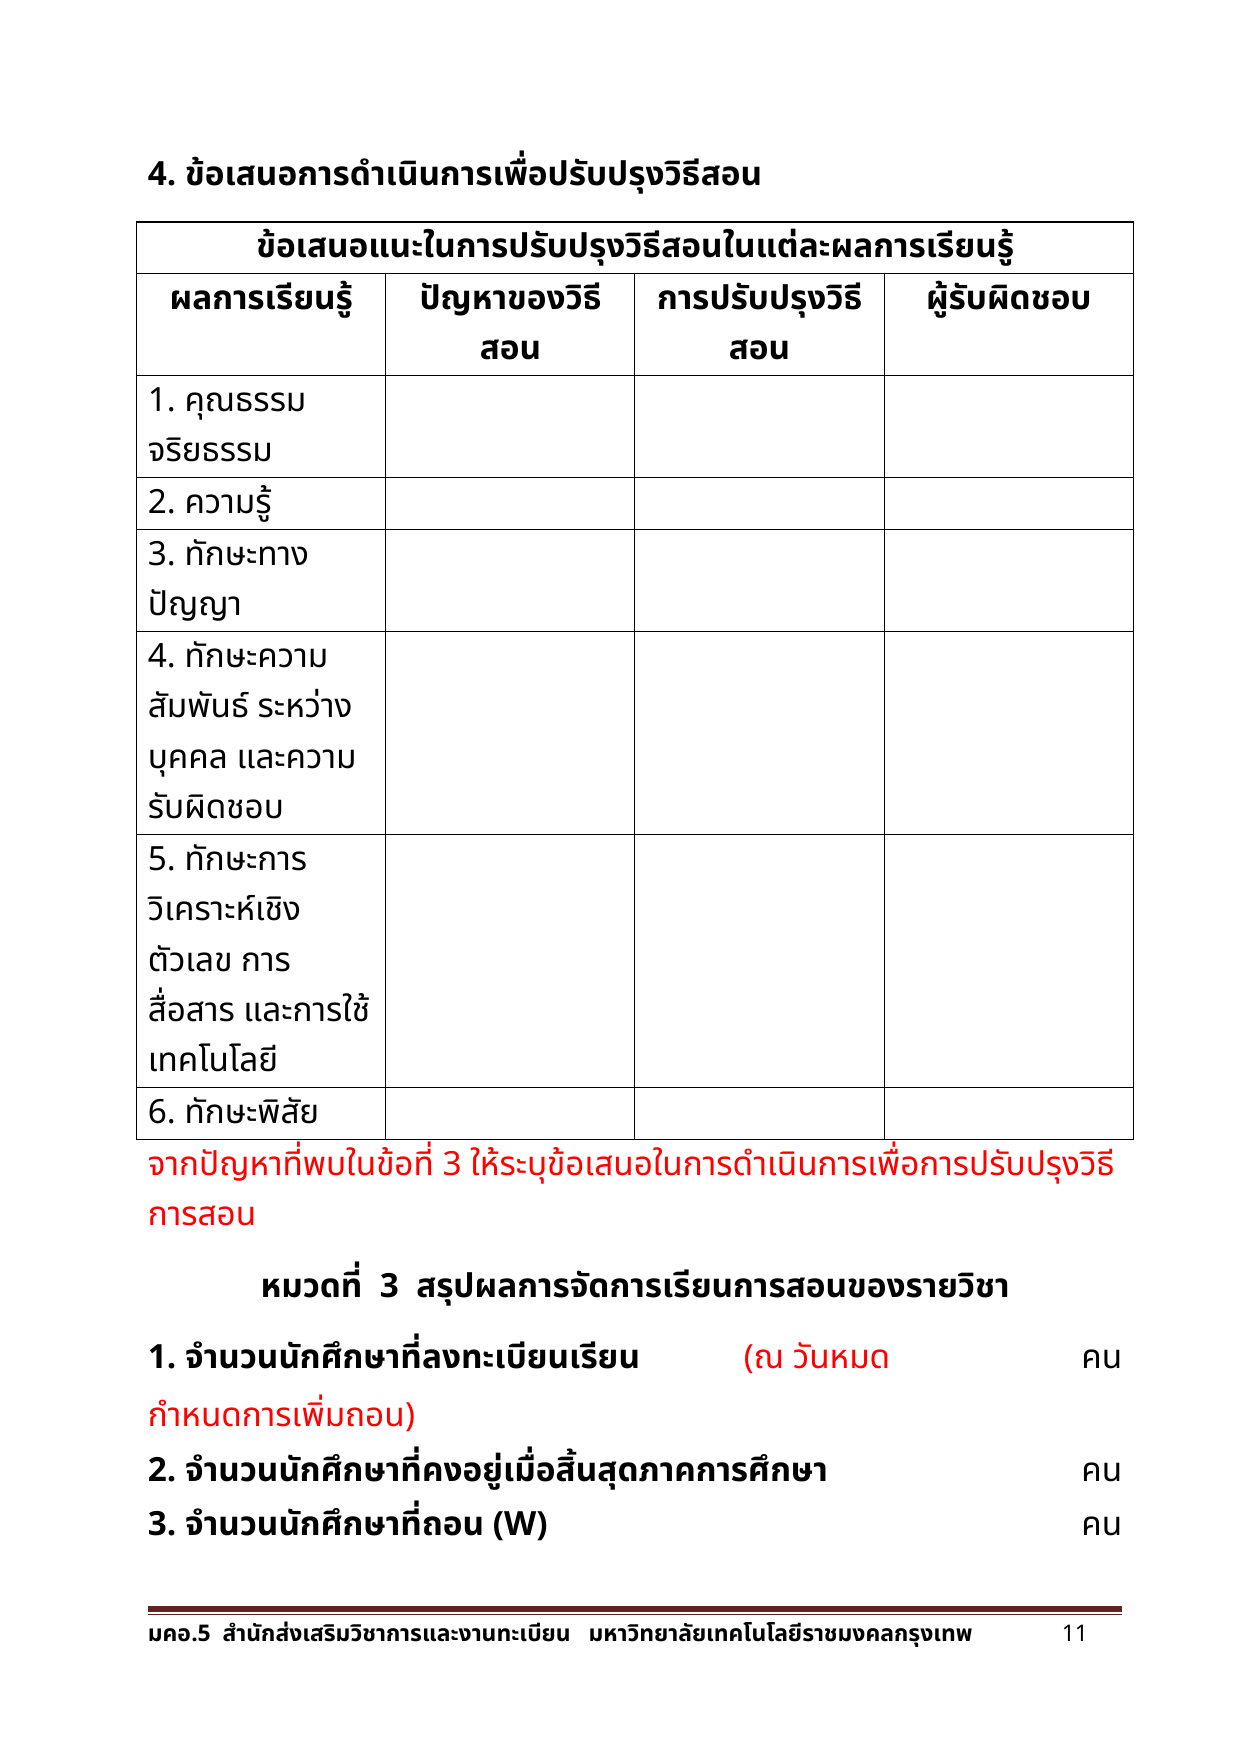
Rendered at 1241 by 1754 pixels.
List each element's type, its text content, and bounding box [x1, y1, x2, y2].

table_cell 4. ทักษะความสัมพันธ์ ระหว่างบุคคล และความรับผิดชอบ [137, 632, 385, 833]
table_cell 3. จำนวนนักศึกษาที่ถอน (W) [136, 1500, 989, 1554]
table_cell 6. ทักษะพิสัย [137, 1088, 385, 1138]
table_cell 5. ทักษะการวิเคราะห์เชิงตัวเลข การสื่อสาร และการใช้เทคโนโลยี [137, 835, 385, 1087]
table_cell [386, 376, 634, 477]
table_cell [885, 835, 1133, 1087]
table_cell [386, 1088, 634, 1138]
table_cell การปรับปรุงวิธีสอน [635, 274, 884, 375]
table_cell คน [989, 1500, 1133, 1554]
table_cell ปัญหาของวิธีสอน [386, 274, 634, 375]
table_header 1. จำนวนนักศึกษาที่ลงทะเบียนเรียน (ณ วันหมดกำหนดการเพิ่มถอน) [136, 1333, 989, 1446]
table_cell 2. จำนวนนักศึกษาที่คงอยู่เมื่อสิ้นสุดภาคการศึกษา [136, 1446, 989, 1500]
table_cell [635, 478, 884, 528]
table_cell ผู้รับผิดชอบ [885, 274, 1133, 375]
text หมวดที่ 3 สรุปผลการจัดการเรียนการสอนของรายวิชา [148, 1261, 1122, 1312]
table_cell [635, 1088, 884, 1138]
table_cell 3. ทักษะทางปัญญา [137, 530, 385, 631]
table_cell [885, 530, 1133, 631]
table_cell [635, 632, 884, 833]
table_cell [386, 632, 634, 833]
table_cell 1. คุณธรรม จริยธรรม [137, 376, 385, 477]
table_cell [635, 530, 884, 631]
table_cell [635, 376, 884, 477]
table_cell [386, 835, 634, 1087]
table_cell [885, 1088, 1133, 1138]
table_cell [885, 376, 1133, 477]
table_cell [885, 632, 1133, 833]
table_cell ผลการเรียนรู้ [137, 274, 385, 375]
table_cell [386, 530, 634, 631]
table_cell [885, 478, 1133, 528]
text จากปัญหาที่พบในข้อที่ 3 ให้ระบุข้อเสนอในการดำเนินการเพื่อการปรับปรุงวิธีการสอน [148, 1140, 1122, 1241]
table_cell คน [989, 1446, 1133, 1500]
table_header ข้อเสนอแนะในการปรับปรุงวิธีสอนในแต่ละผลการเรียนรู้ [137, 223, 1133, 273]
table_cell [386, 478, 634, 528]
table_cell 2. ความรู้ [137, 478, 385, 528]
text 4. ข้อเสนอการดำเนินการเพื่อปรับปรุงวิธีสอน [148, 150, 1122, 201]
table_cell [635, 835, 884, 1087]
table_header คน [989, 1333, 1133, 1446]
